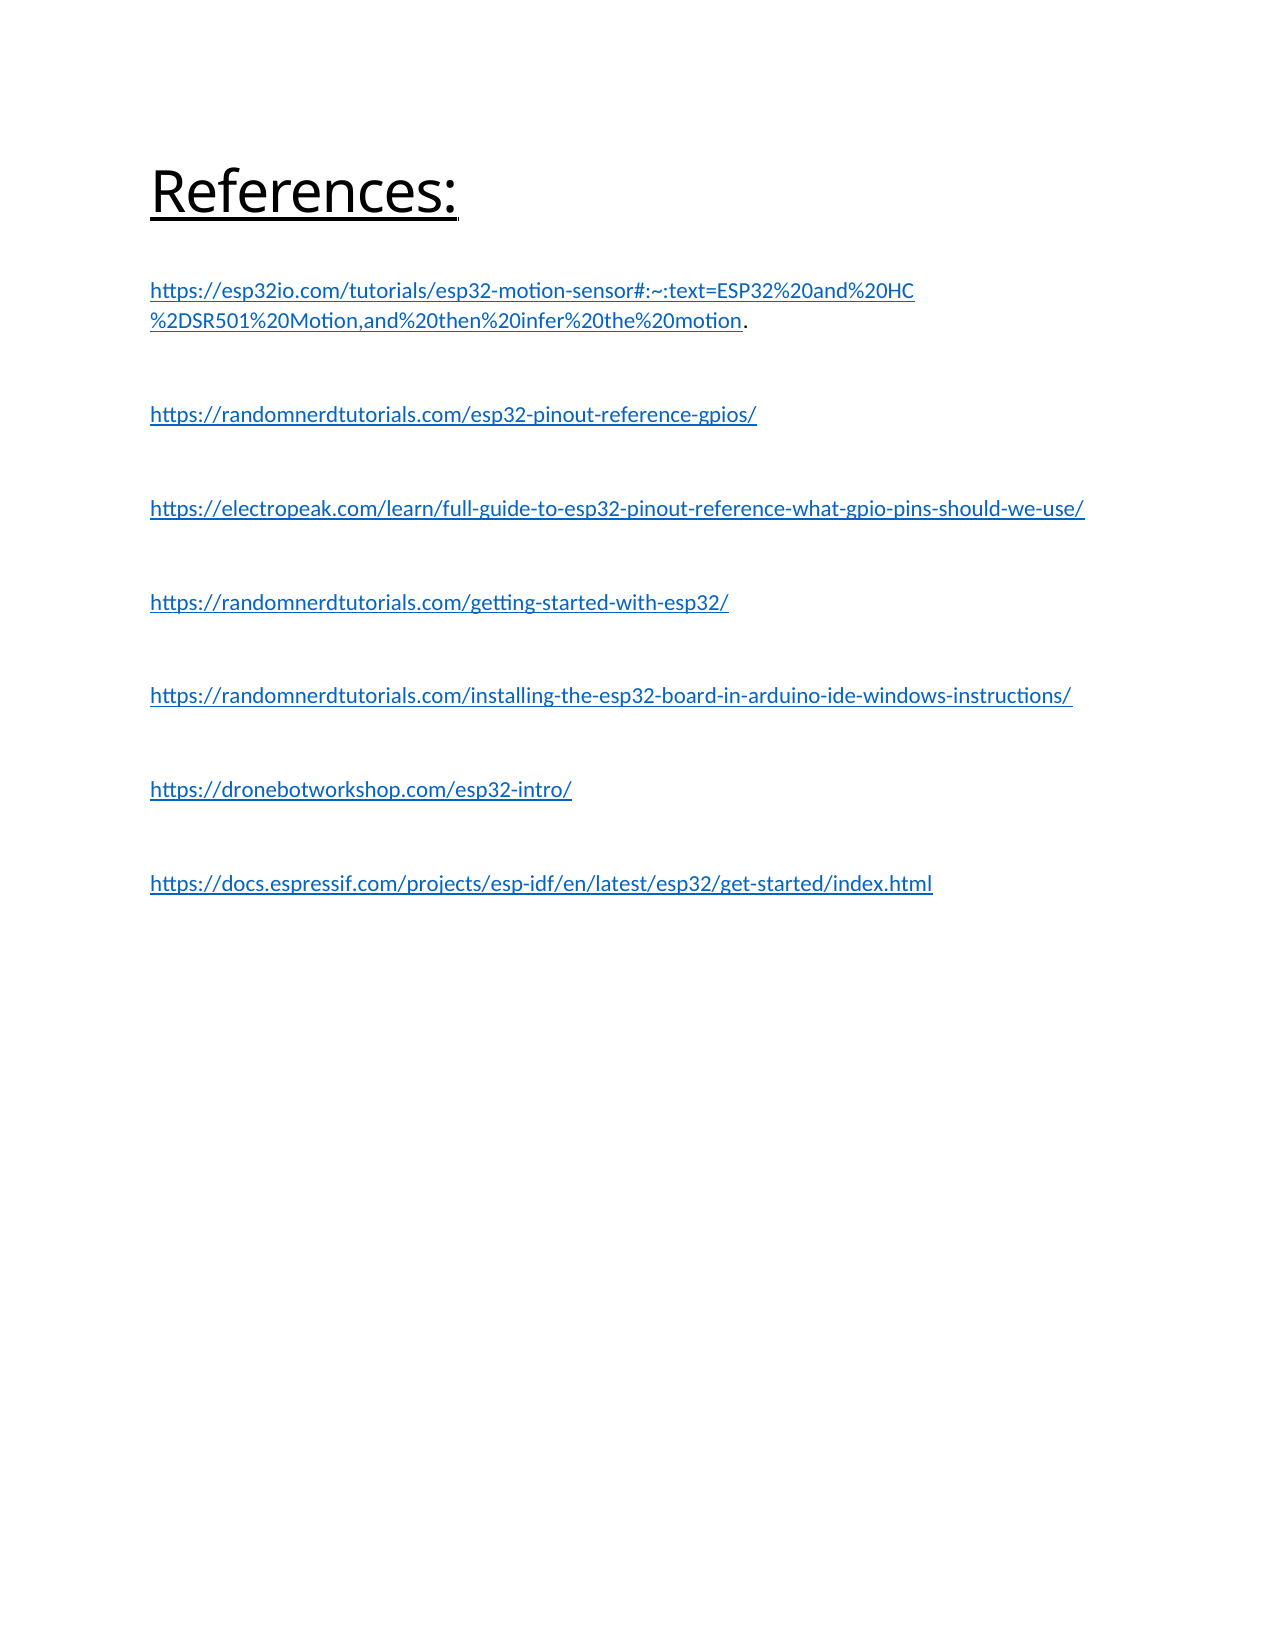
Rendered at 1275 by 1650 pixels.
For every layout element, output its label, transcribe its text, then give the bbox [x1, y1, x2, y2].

text https://randomnerdtutorials.com/getting-started-with-esp32/ [150, 588, 1125, 616]
text https://dronebotworkshop.com/esp32-intro/ [150, 775, 1125, 803]
text https://electropeak.com/learn/full-guide-to-esp32-pinout-reference-what-gpio-pins-should-we-use/ [150, 494, 1125, 522]
text https://docs.espressif.com/projects/esp-idf/en/latest/esp32/get-started/index.html [150, 869, 1125, 897]
text https://randomnerdtutorials.com/installing-the-esp32-board-in-arduino-ide-windows-instructions/ [150, 682, 1125, 709]
title References: [150, 150, 1125, 229]
text https://esp32io.com/tutorials/esp32-motion-sensor#:~:text=ESP32%20and%20HC%2DSR501%20Motion,and%20then%20infer%20the%20motion. [150, 276, 1125, 334]
text https://randomnerdtutorials.com/esp32-pinout-reference-gpios/ [150, 400, 1125, 428]
